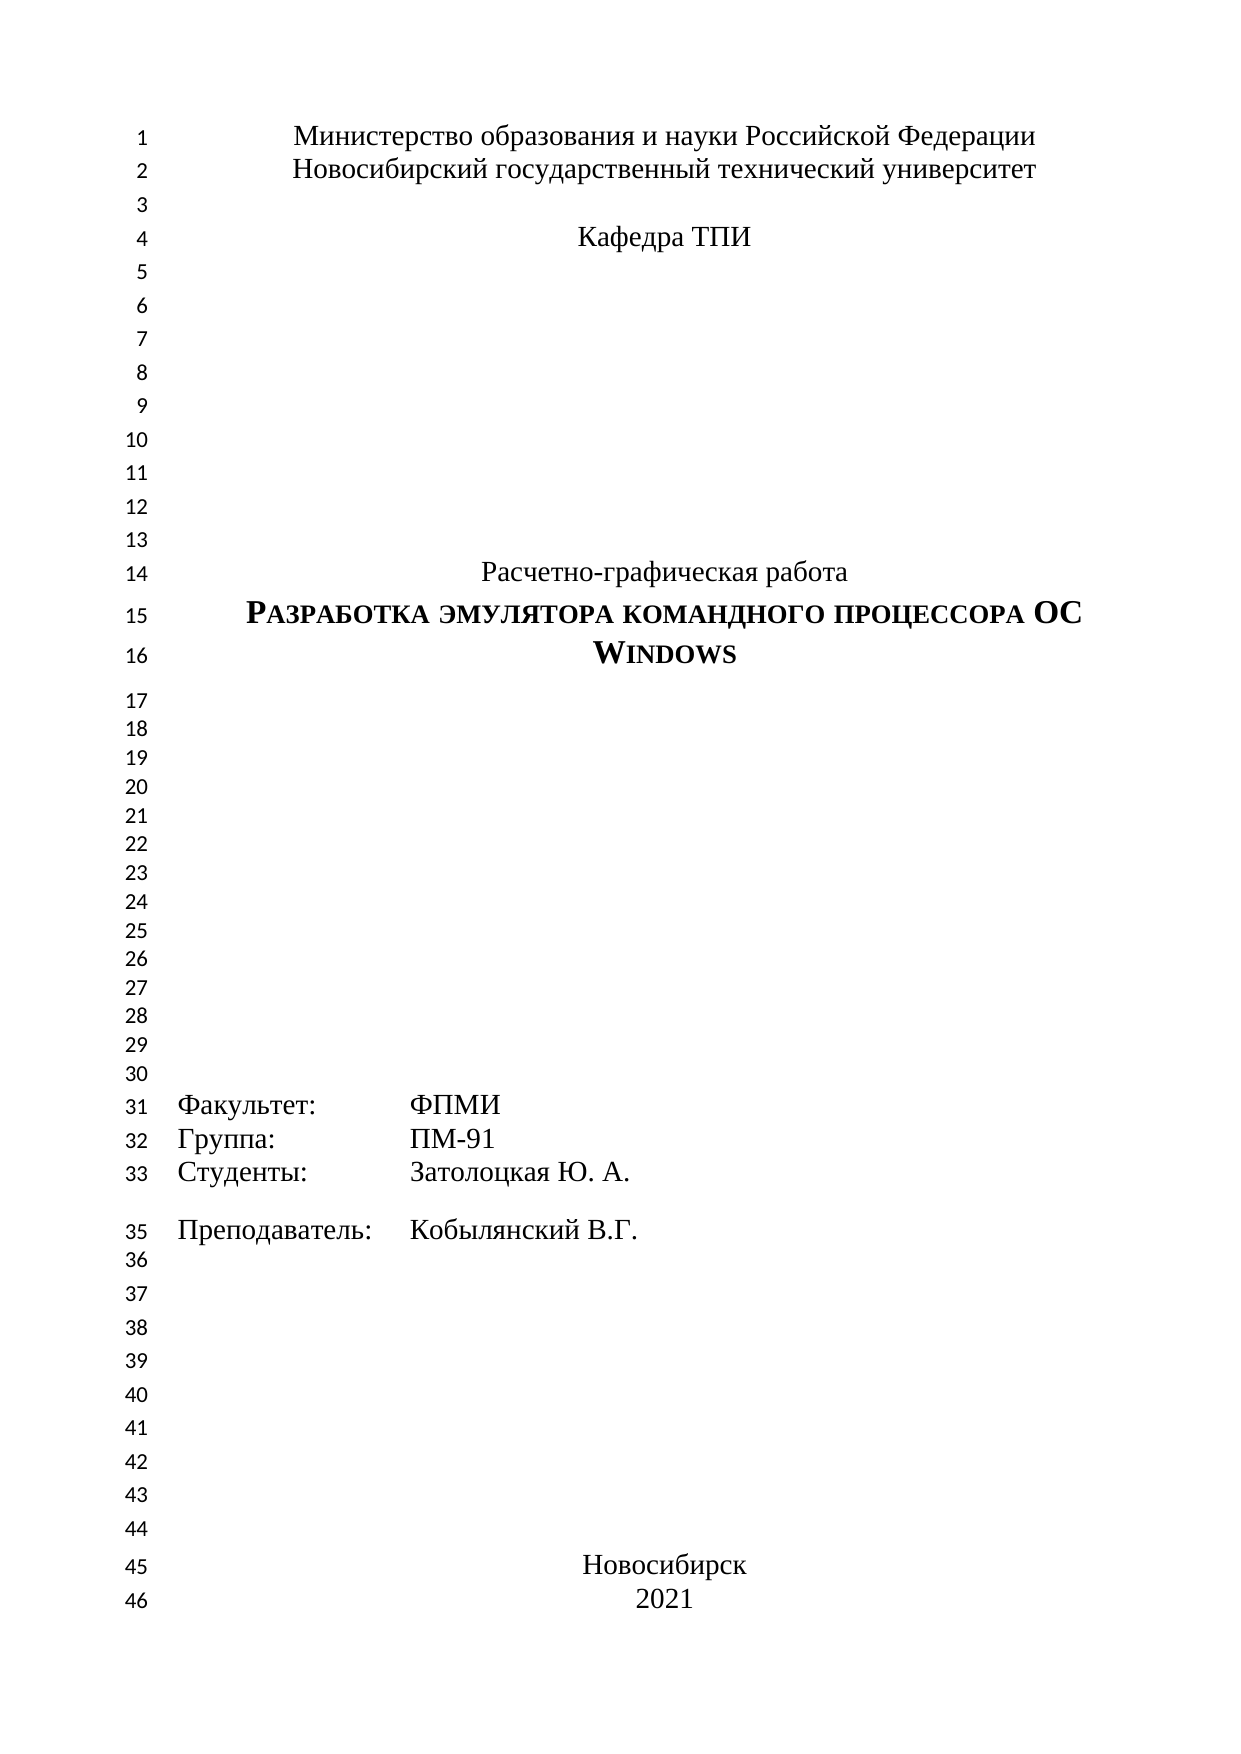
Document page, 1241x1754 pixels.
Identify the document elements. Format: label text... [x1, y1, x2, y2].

text Факультет: ФПМИ [177, 1087, 1152, 1121]
text Кафедра ТПИ [177, 219, 1152, 252]
text Преподаватель: Кобылянский В.Г. [177, 1212, 1152, 1246]
text Новосибирский государственный технический университет [177, 152, 1152, 185]
text Группа: ПМ-91 [177, 1121, 1152, 1154]
text 2021 [177, 1581, 1152, 1614]
text Расчетно-графическая работа [177, 554, 1152, 588]
text Новосибирск [177, 1547, 1152, 1581]
text Студенты: Затолоцкая Ю. А. [177, 1154, 1152, 1212]
subtitle Разработка эмулятора командного процессора ОС Windows [177, 592, 1152, 670]
text Министерство образования и науки Российской Федерации [177, 118, 1152, 152]
